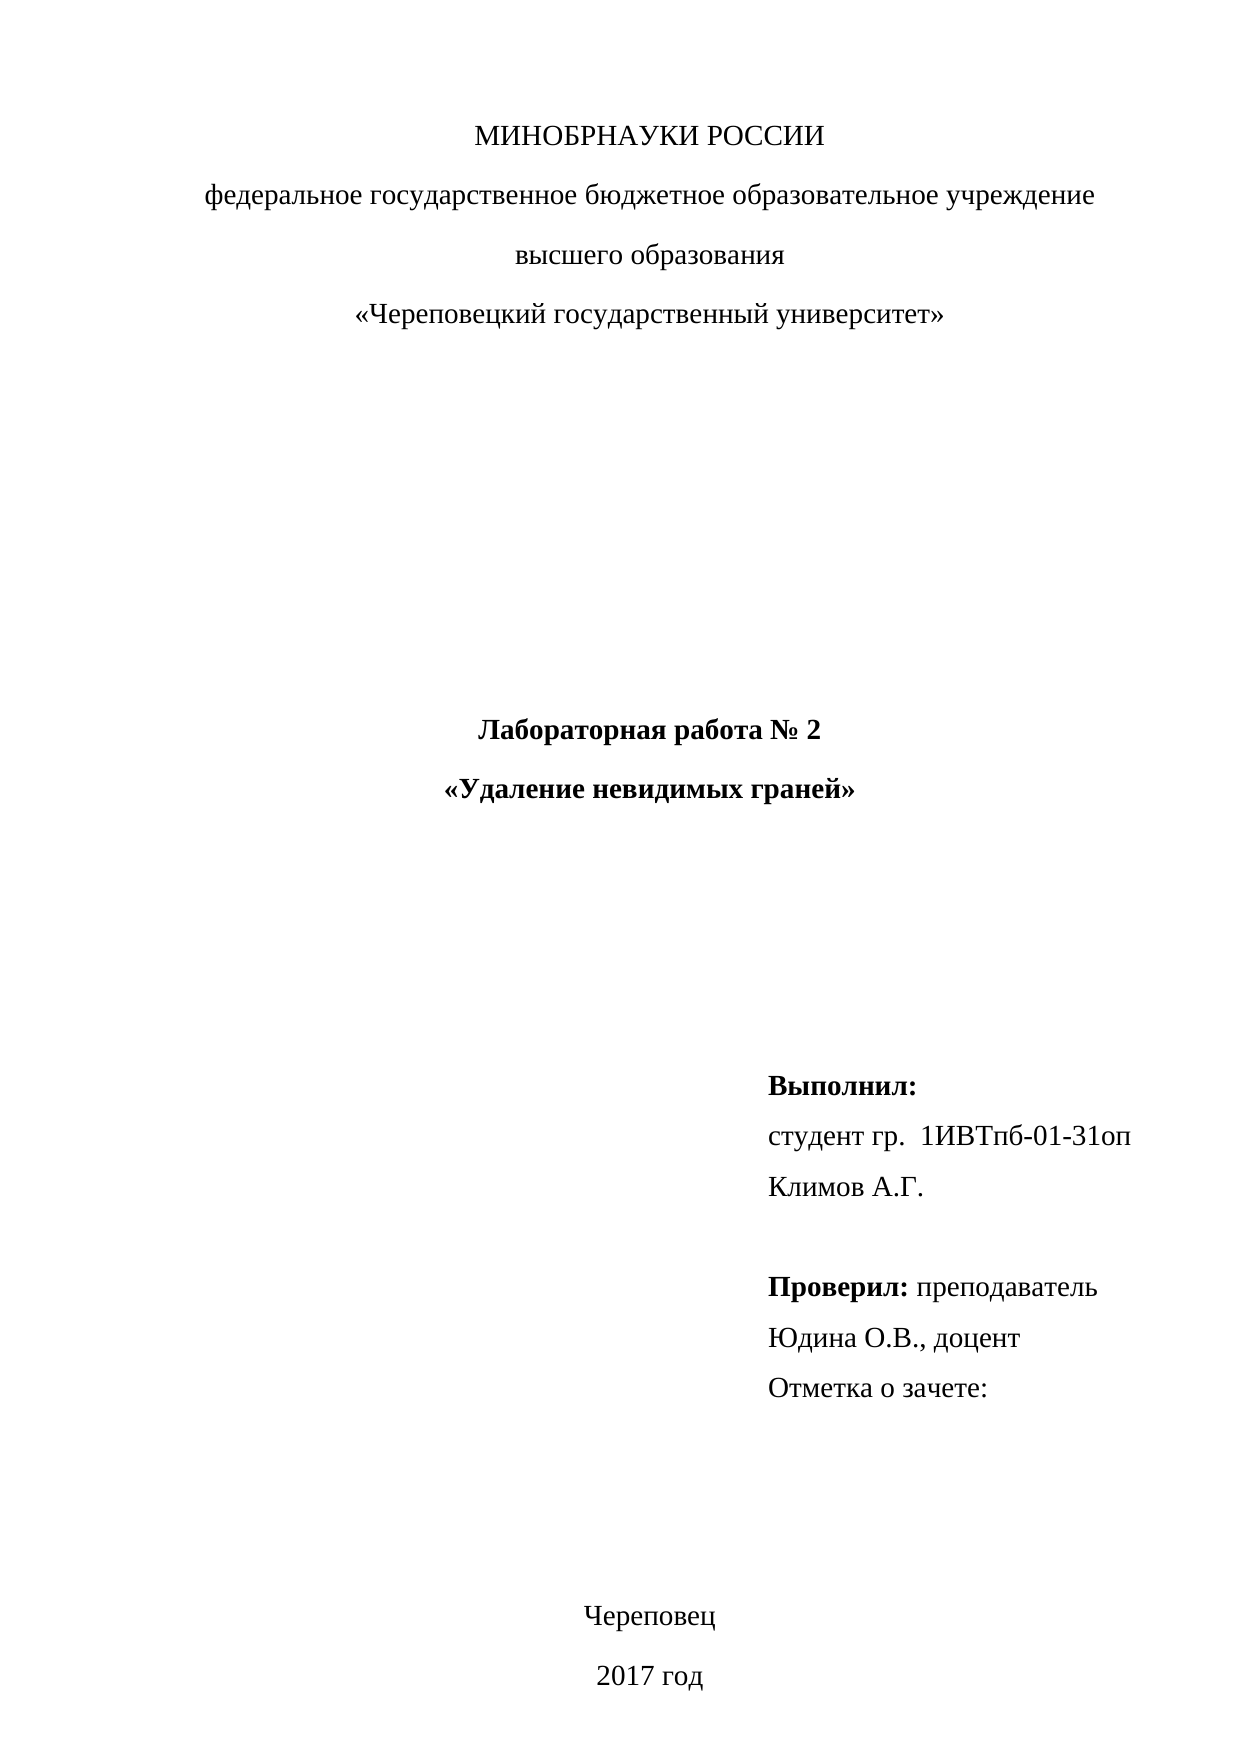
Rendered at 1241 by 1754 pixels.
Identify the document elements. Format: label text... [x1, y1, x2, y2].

text студент гр. 1ИВТпб-01-31оп [768, 1118, 1181, 1152]
text 2017 год [118, 1658, 1181, 1691]
text МИНОБРНАУКИ РОССИИ [118, 118, 1181, 152]
text Череповец [118, 1598, 1181, 1632]
text федеральное государственное бюджетное образовательное учреждение [118, 177, 1181, 211]
text Выполнил: [768, 1068, 1181, 1102]
text Проверил: преподаватель [768, 1219, 1181, 1303]
text «Череповецкий государственный университет» [118, 296, 1181, 330]
text Юдина О.В., доцент Отметка о зачете: [768, 1320, 1181, 1403]
text Климов А.Г. [768, 1169, 1181, 1202]
text Лабораторная работа № 2 [118, 712, 1181, 745]
text «Удаление невидимых граней» [118, 771, 1181, 805]
text высшего образования [118, 237, 1181, 270]
